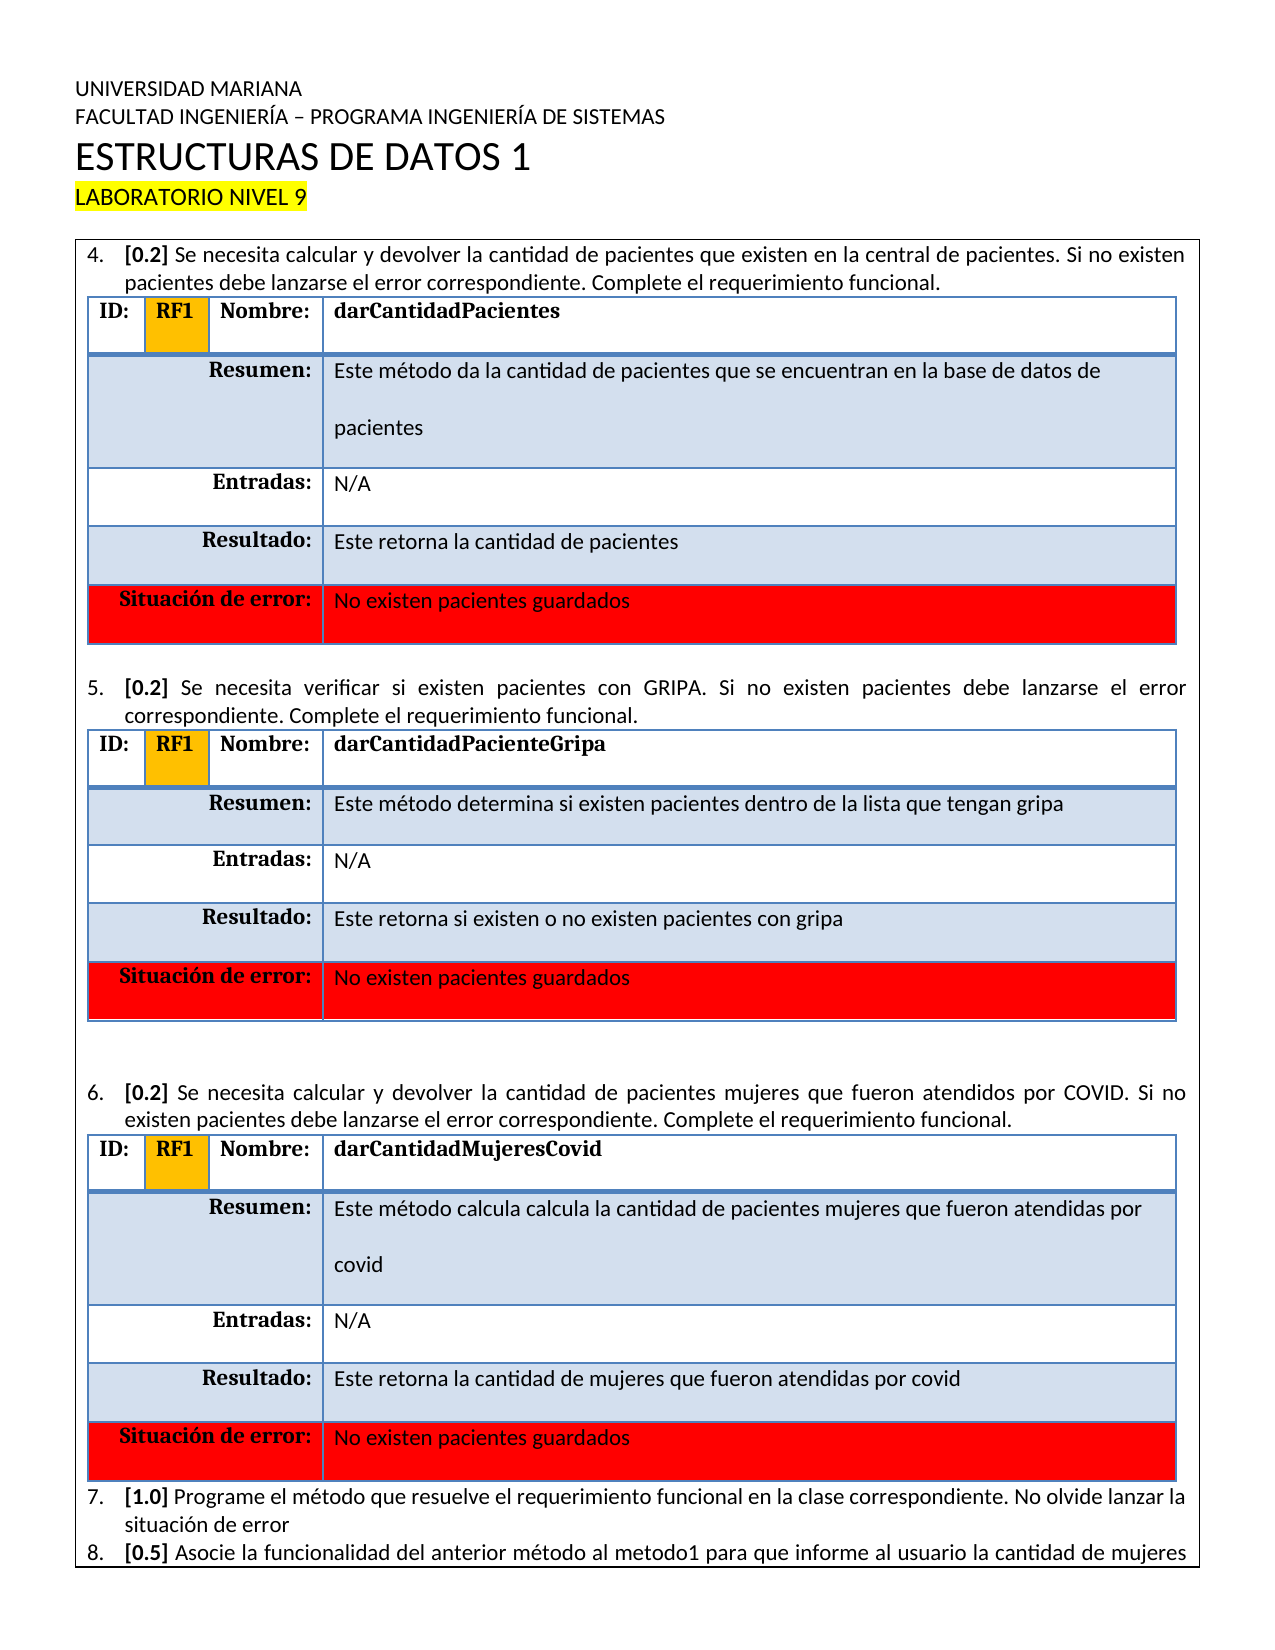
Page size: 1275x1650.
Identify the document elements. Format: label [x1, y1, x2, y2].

table_cell [76, 240, 1199, 1566]
